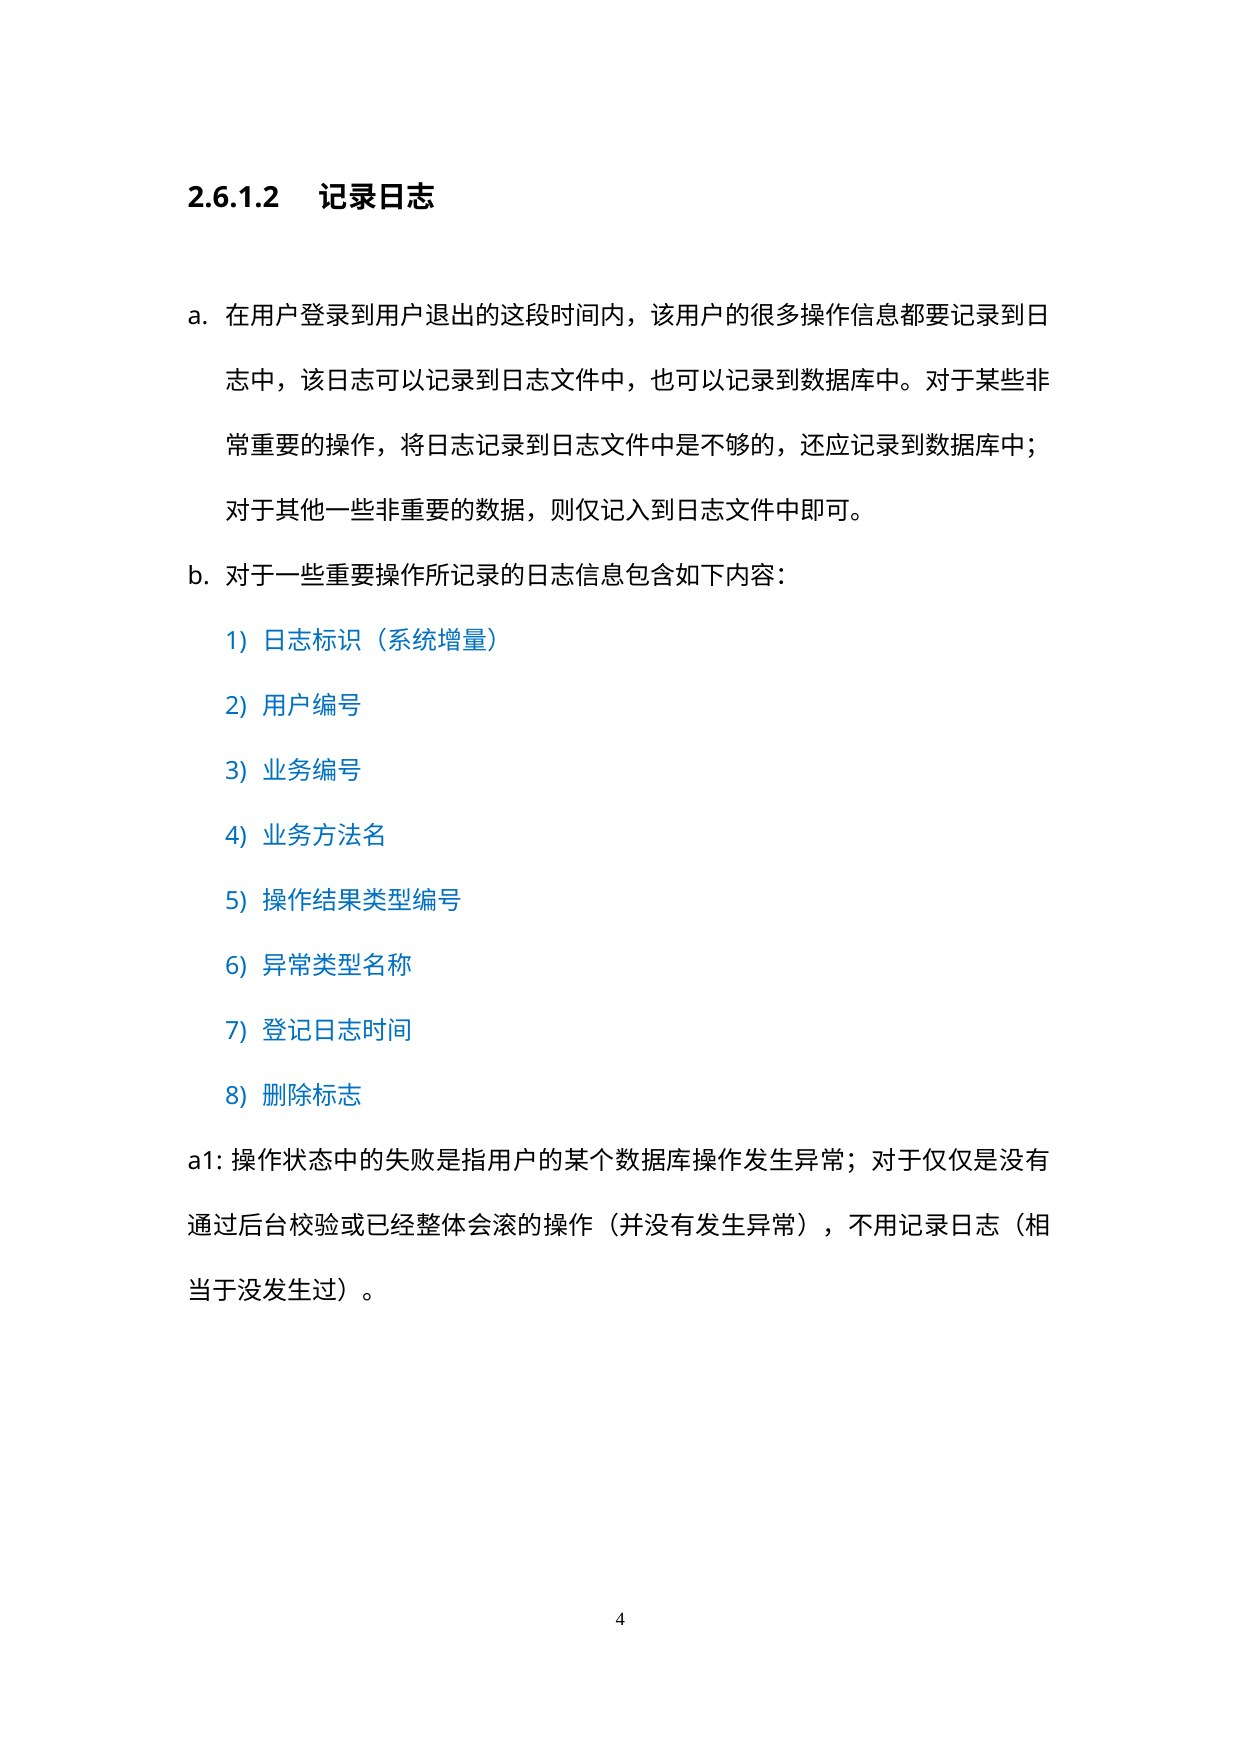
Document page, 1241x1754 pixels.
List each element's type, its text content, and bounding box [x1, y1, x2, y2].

list 操作结果类型编号 [225, 866, 1053, 931]
list 登记日志时间 [225, 996, 1053, 1061]
list 异常类型名称 [225, 931, 1053, 996]
list 在用户登录到用户退出的这段时间内，该用户的很多操作信息都要记录到日志中，该日志可以记录到日志文件中，也可以记录到数据库中。对于某些非常重要的操作，将日志记录到日志文件中是不够的，还应记录到数据库中；对于其他一些非重要的数据，则仅记入到日志文件中即可。 [187, 281, 1053, 541]
list 日志标识（系统增量） [225, 606, 1053, 671]
list 对于一些重要操作所记录的日志信息包含如下内容： [187, 541, 1053, 606]
list 业务方法名 [225, 801, 1053, 866]
text a1: 操作状态中的失败是指用户的某个数据库操作发生异常；对于仅仅是没有通过后台校验或已经整体会滚的操作（并没有发生异常），不用记录日志（相当于没发生过）。 [187, 1126, 1053, 1321]
list 删除标志 [225, 1061, 1053, 1126]
list 用户编号 [225, 671, 1053, 736]
subtitle 记录日志 [187, 162, 1053, 227]
list 业务编号 [225, 736, 1053, 801]
